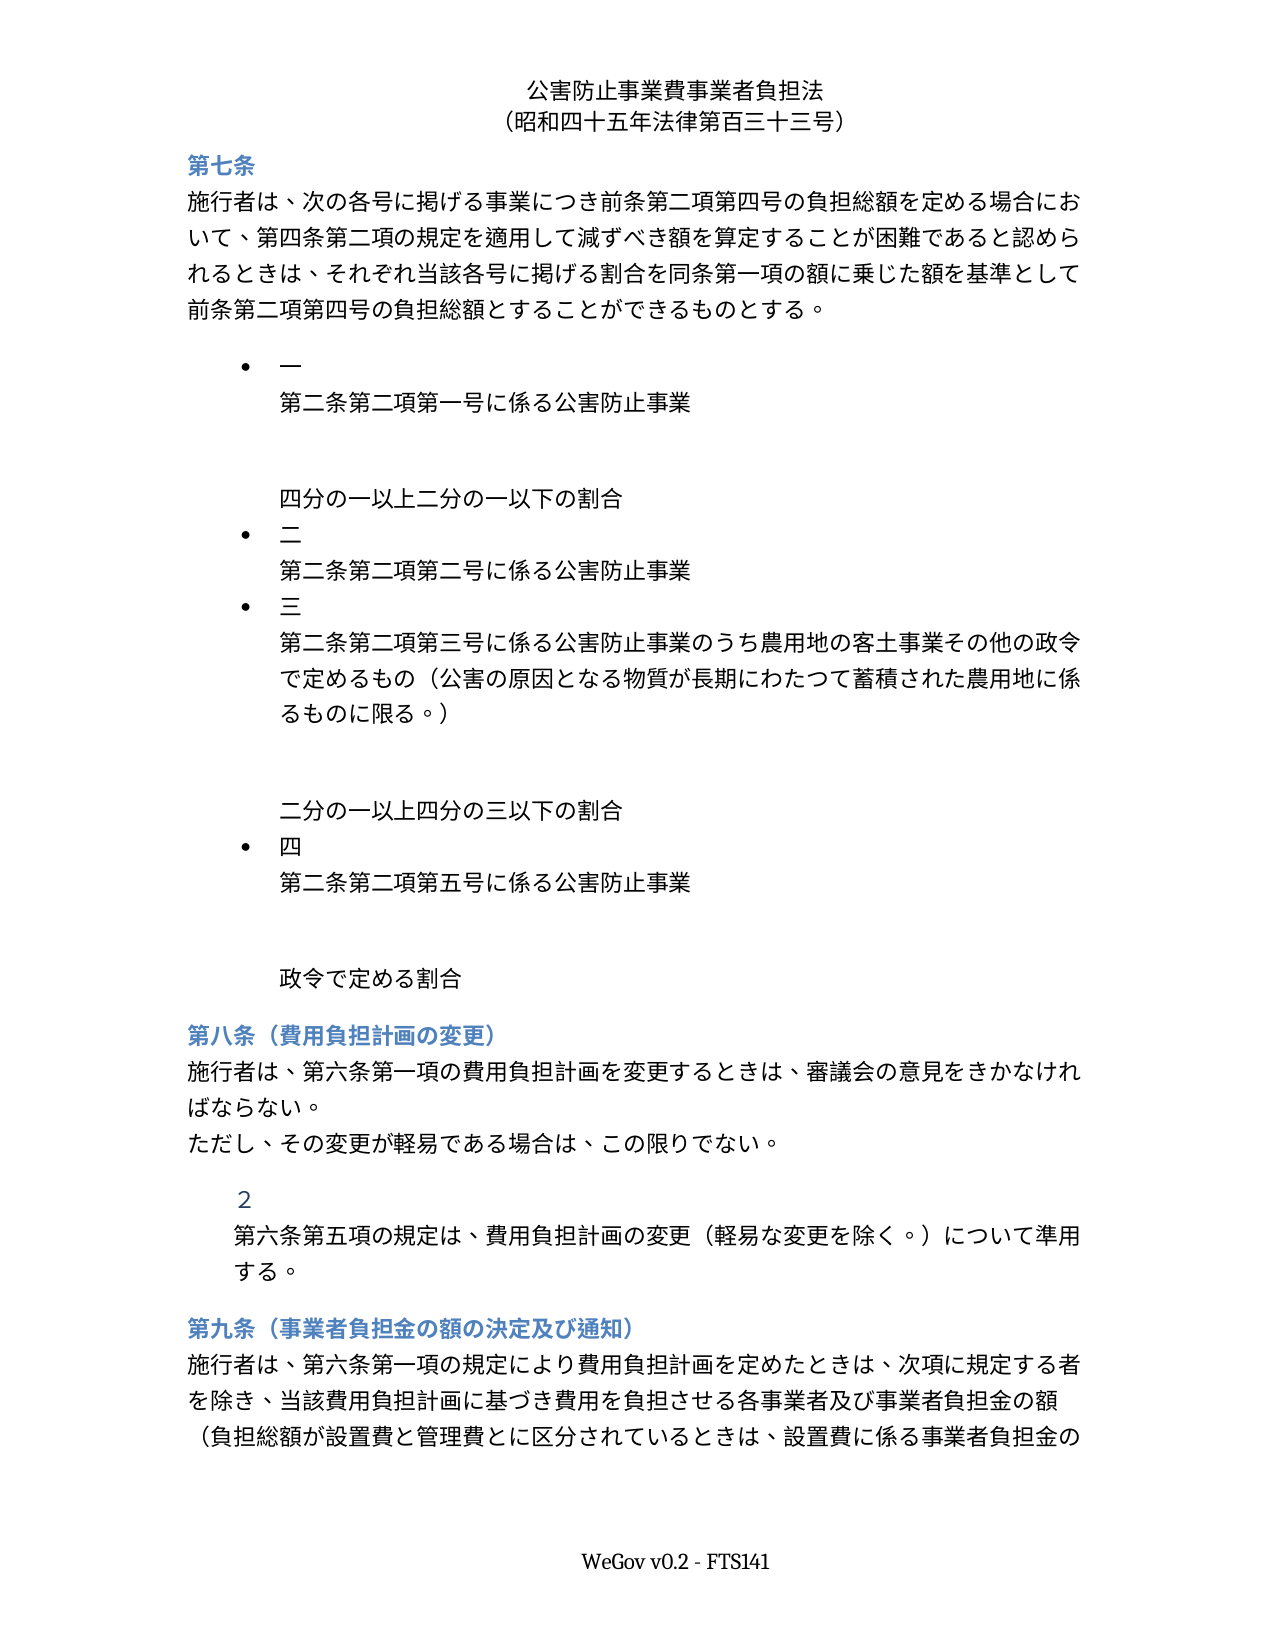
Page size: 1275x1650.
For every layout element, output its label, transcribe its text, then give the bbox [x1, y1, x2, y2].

list 一 第二条第二項第一号に係る公害防止事業 四分の一以上二分の一以下の割合 [242, 351, 1087, 514]
list 二 第二条第二項第二号に係る公害防止事業 [242, 519, 1087, 586]
subtitle 第九条（事業者負担金の額の決定及び通知） [187, 1313, 1087, 1344]
text 第六条第五項の規定は、費用負担計画の変更（軽易な変更を除く。）について準用する。 [233, 1220, 1087, 1287]
subtitle 第七条 [187, 150, 1087, 181]
list 三 第二条第二項第三号に係る公害防止事業のうち農用地の客土事業その他の政令で定めるもの（公害の原因となる物質が長期にわたつて蓄積された農用地に係るものに限る。） 二分の一以上四分の三以下の割合 [242, 591, 1087, 826]
subtitle ２ [233, 1184, 1087, 1216]
text 施行者は、第六条第一項の費用負担計画を変更するときは、審議会の意見をきかなければならない。 ただし、その変更が軽易である場合は、この限りでない。 [187, 1056, 1087, 1159]
text 施行者は、次の各号に掲げる事業につき前条第二項第四号の負担総額を定める場合において、第四条第二項の規定を適用して減ずべき額を算定することが困難であると認められるときは、それぞれ当該各号に掲げる割合を同条第一項の額に乗じた額を基準として前条第二項第四号の負担総額とすることができるものとする。 [187, 186, 1087, 325]
list 四 第二条第二項第五号に係る公害防止事業 政令で定める割合 [242, 831, 1087, 994]
subtitle 第八条（費用負担計画の変更） [187, 1020, 1087, 1051]
